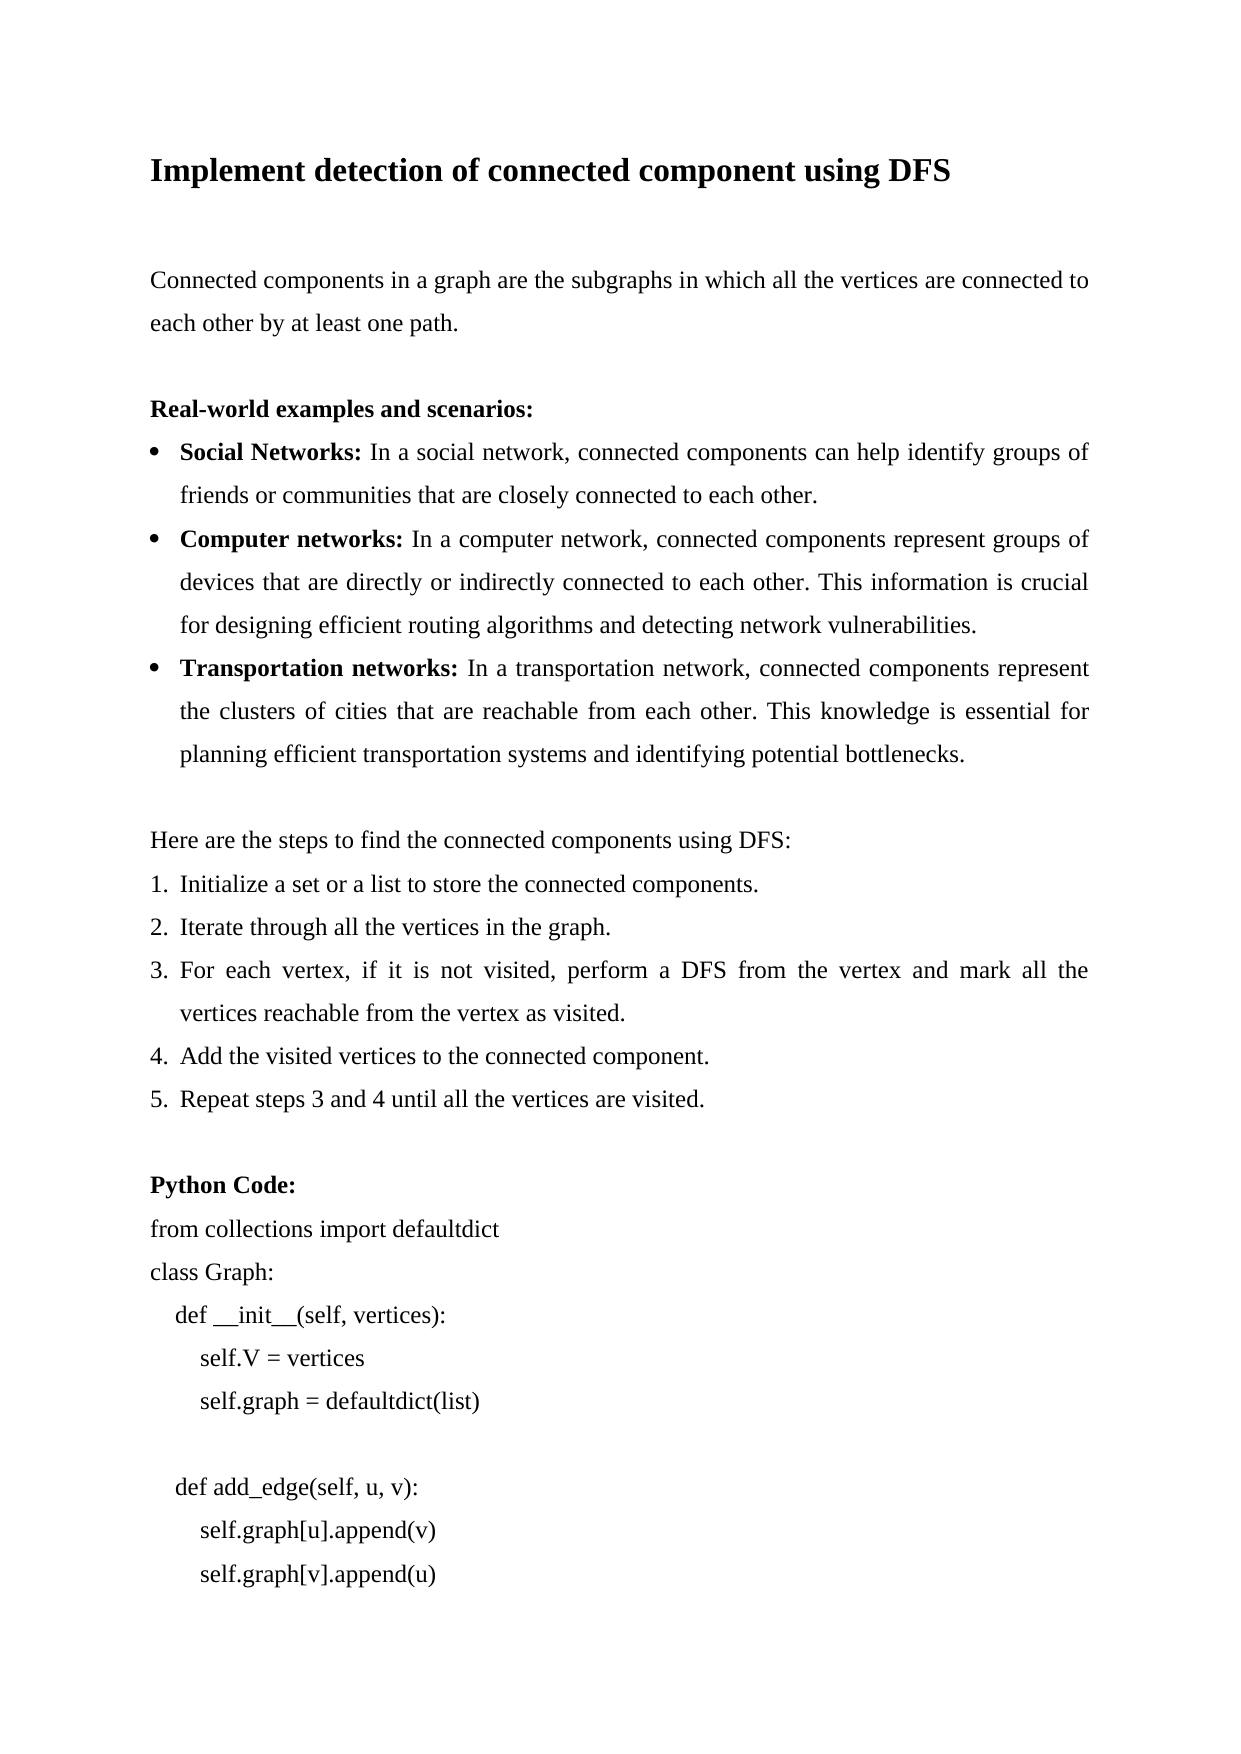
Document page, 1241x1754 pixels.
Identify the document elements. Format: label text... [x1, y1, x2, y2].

text Implement detection of connected component using DFS [150, 150, 1090, 188]
text def add_edge(self, u, v): [150, 1472, 1090, 1501]
list Initialize a set or a list to store the connected components. [150, 869, 1090, 897]
list Social Networks: In a social network, connected components can help identify groups of friends or communities that are closely connected to each other. [150, 437, 1090, 509]
list Computer networks: In a computer network, connected components represent groups of devices that are directly or indirectly connected to each other. This information is crucial for designing efficient routing algorithms and detecting network vulnerabilities. [150, 524, 1090, 639]
text self.graph[u].append(v) [150, 1516, 1090, 1544]
text self.graph = defaultdict(list) [150, 1386, 1090, 1415]
list Transportation networks: In a transportation network, connected components represent the clusters of cities that are reachable from each other. This knowledge is essential for planning efficient transportation systems and identifying potential bottlenecks. [150, 653, 1090, 768]
list Iterate through all the vertices in the graph. [150, 912, 1090, 941]
list For each vertex, if it is not visited, perform a DFS from the vertex and mark all the vertices reachable from the vertex as visited. [150, 955, 1090, 1027]
text Connected components in a graph are the subgraphs in which all the vertices are connected to each other by at least one path. [150, 265, 1090, 337]
text Python Code: [150, 1171, 1090, 1199]
list Add the visited vertices to the connected component. [150, 1041, 1090, 1070]
list Repeat steps 3 and 4 until all the vertices are visited. [150, 1084, 1090, 1113]
text from collections import defaultdict [150, 1214, 1090, 1242]
text def __init__(self, vertices): [150, 1300, 1090, 1329]
text class Graph: [150, 1257, 1090, 1286]
text Here are the steps to find the connected components using DFS: [150, 826, 1090, 854]
text Real-world examples and scenarios: [150, 394, 1090, 423]
text self.V = vertices [150, 1343, 1090, 1372]
text self.graph[v].append(u) [150, 1559, 1090, 1587]
